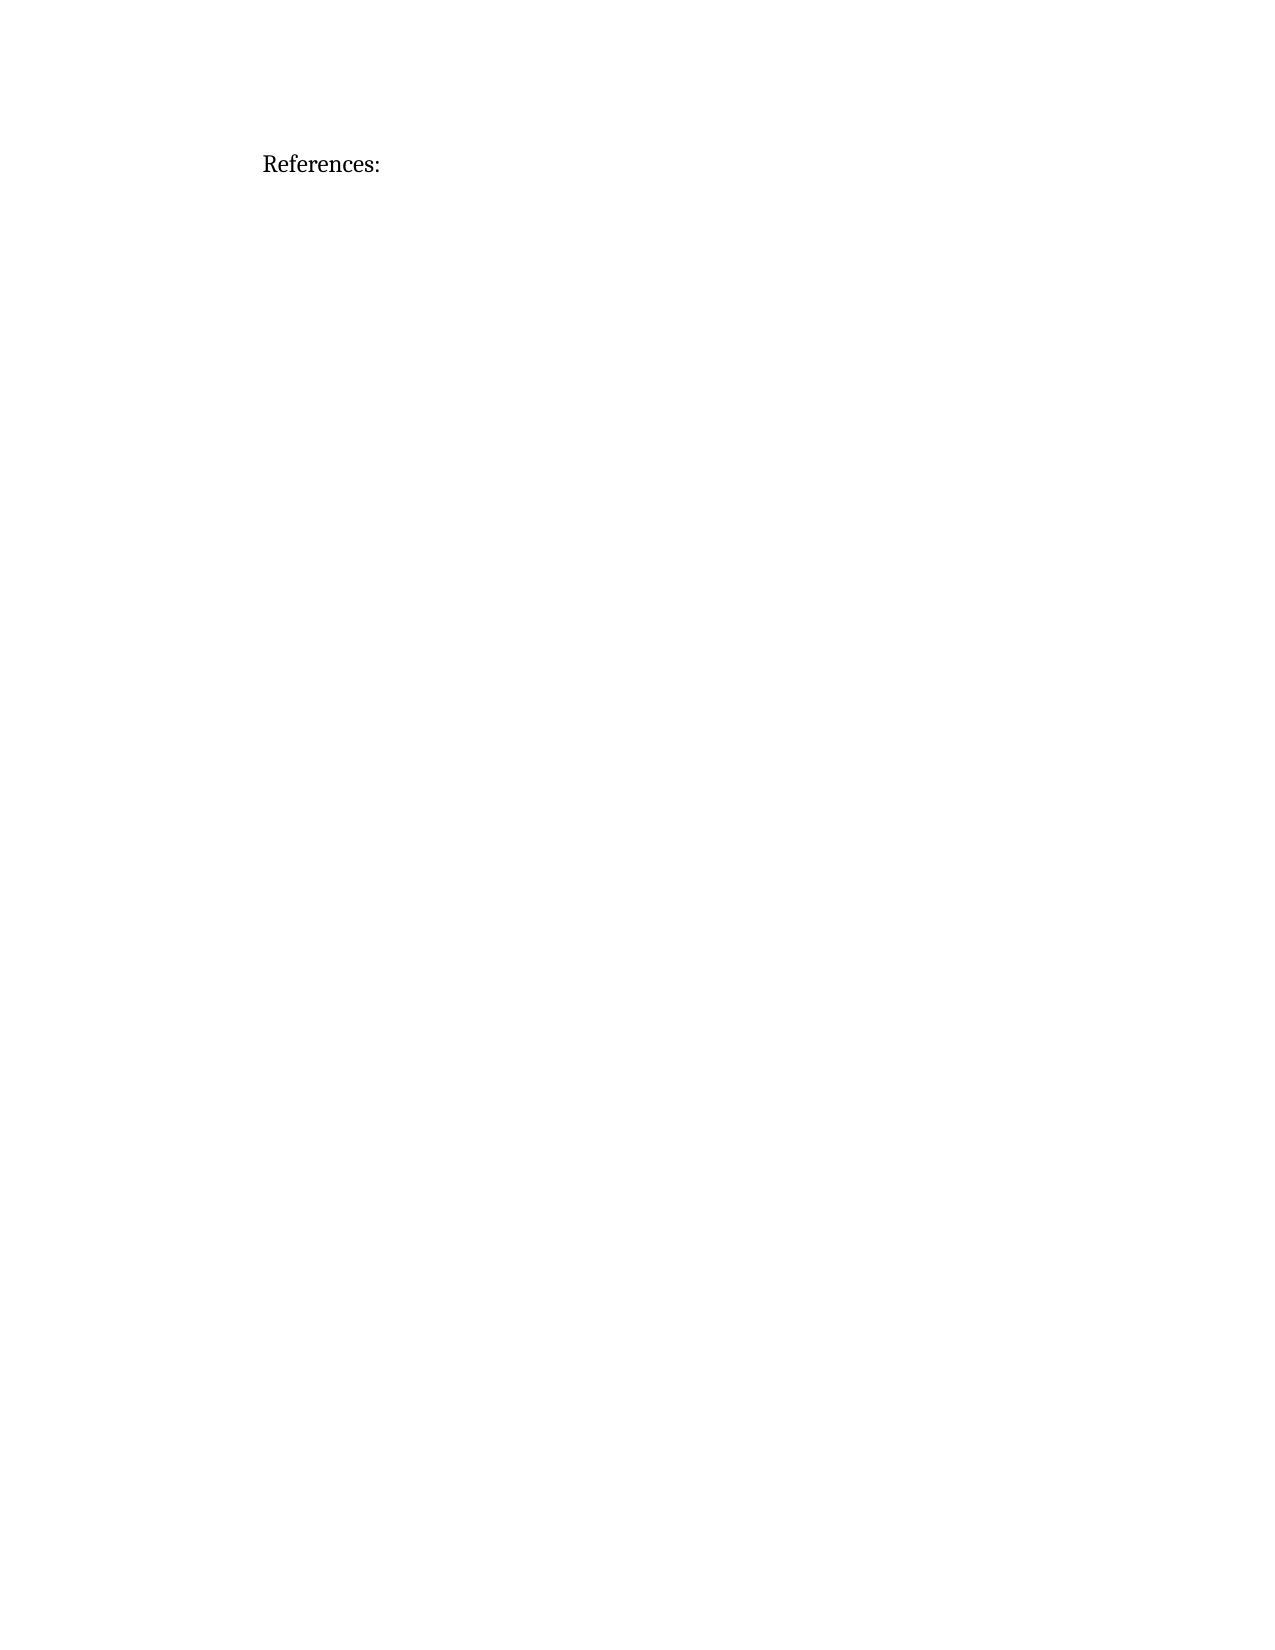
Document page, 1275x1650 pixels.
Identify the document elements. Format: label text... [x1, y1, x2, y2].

text References: [187, 150, 1087, 179]
